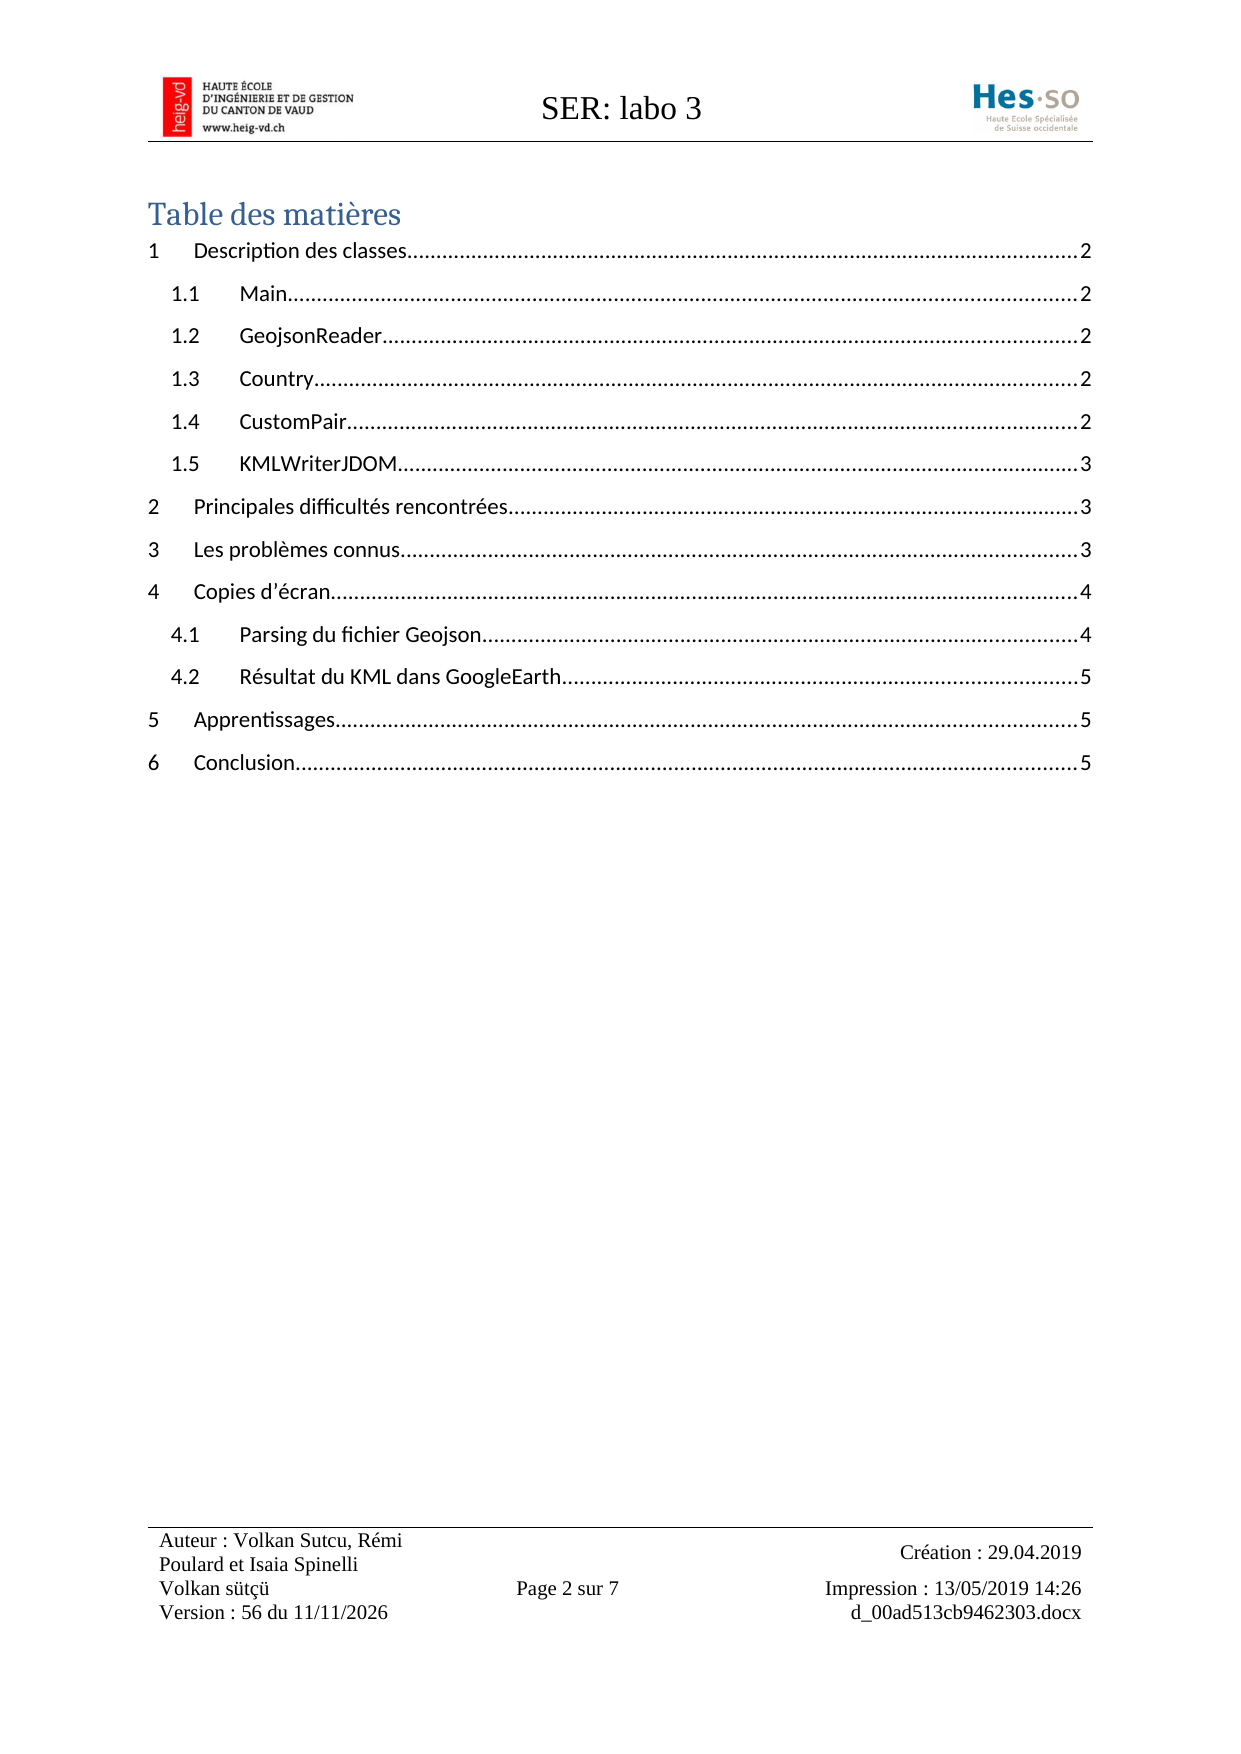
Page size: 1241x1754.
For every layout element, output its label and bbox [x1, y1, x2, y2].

picture [971, 81, 1082, 134]
picture [158, 73, 361, 141]
